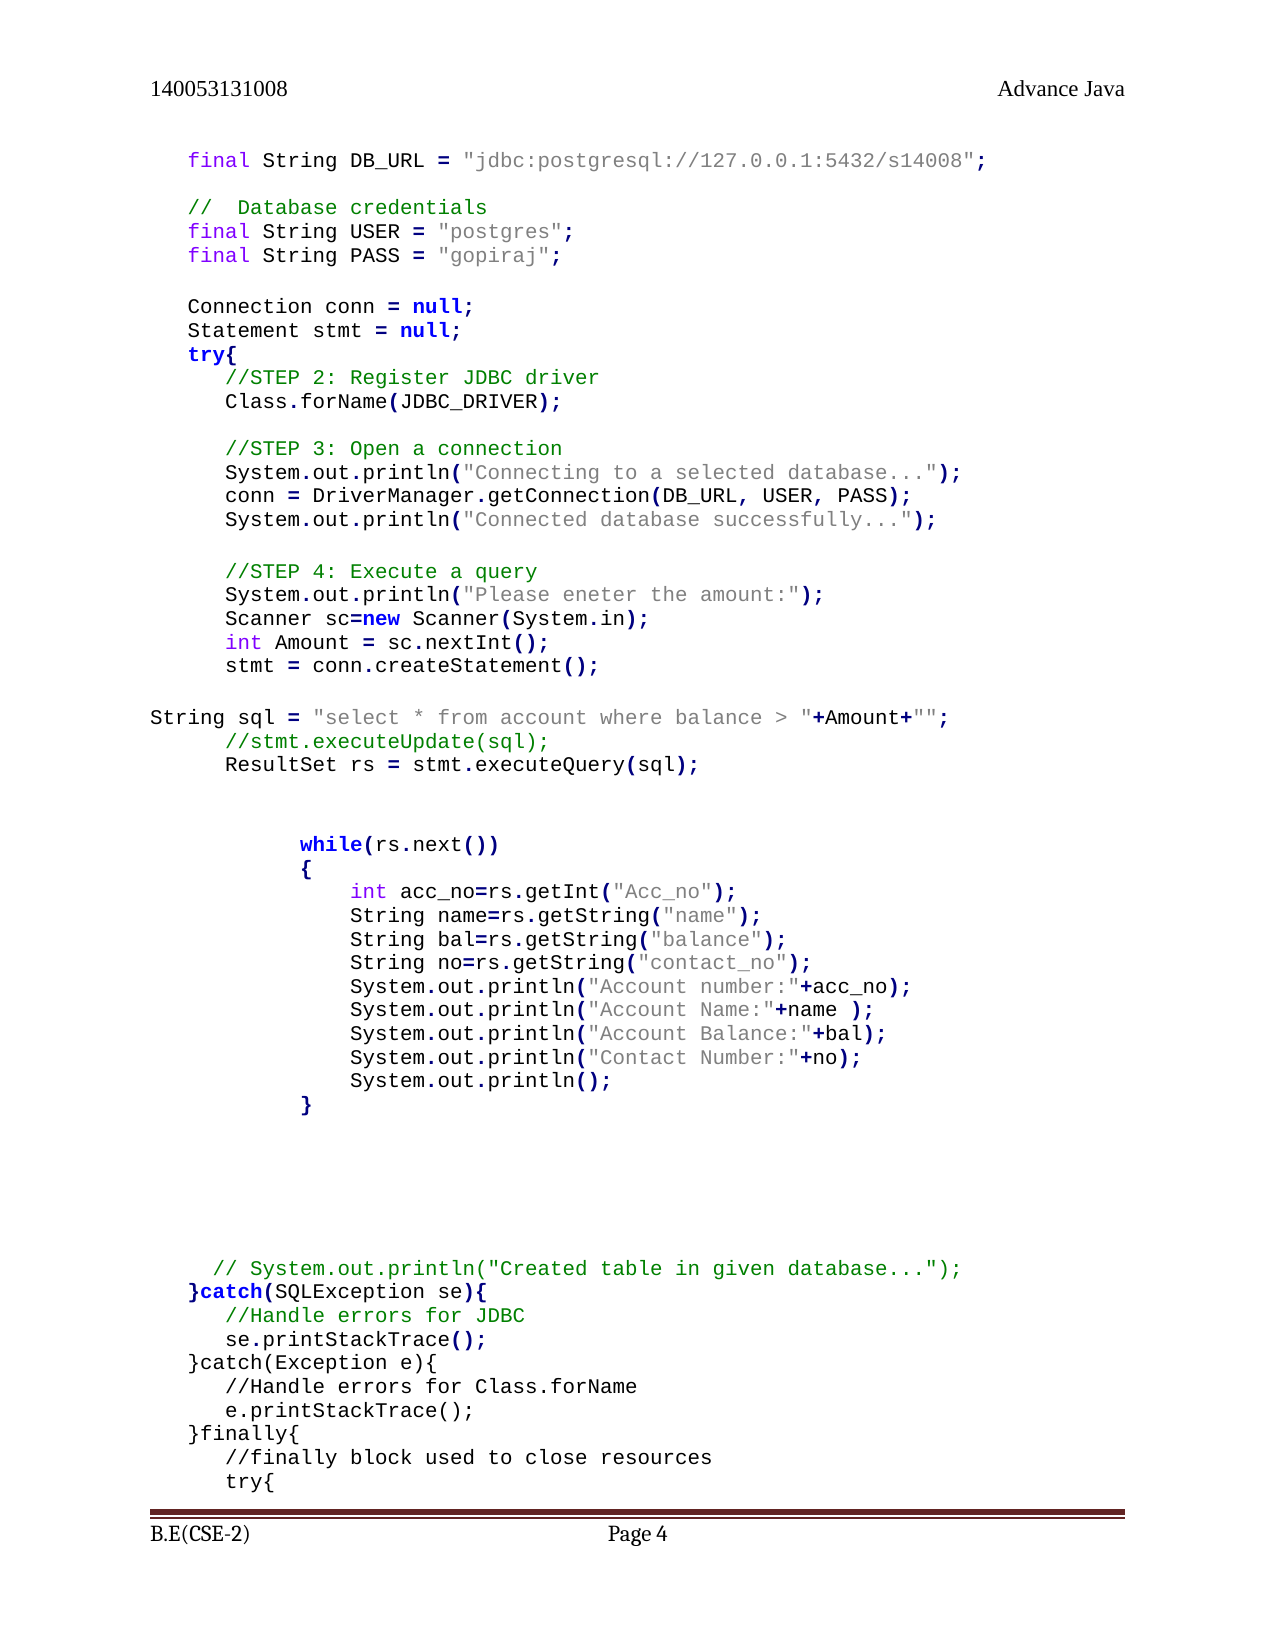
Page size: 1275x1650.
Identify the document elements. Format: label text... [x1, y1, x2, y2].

text final String PASS = "gopiraj"; [150, 244, 1125, 268]
text System.out.println("Connected database successfully..."); [150, 509, 1125, 533]
text //STEP 3: Open a connection [150, 438, 1125, 462]
text ResultSet rs = stmt.executeQuery(sql); [150, 754, 1125, 778]
text String name=rs.getString("name"); [150, 905, 1125, 928]
text System.out.println("Connecting to a selected database..."); [150, 462, 1125, 485]
text String bal=rs.getString("balance"); [150, 928, 1125, 952]
text System.out.println("Account Name:"+name ); [150, 999, 1125, 1023]
text final String DB_URL = "jdbc:postgresql://127.0.0.1:5432/s14008"; [150, 150, 1125, 174]
text Connection conn = null; [150, 296, 1125, 320]
text Class.forName(JDBC_DRIVER); [150, 391, 1125, 414]
text Statement stmt = null; [150, 320, 1125, 343]
text } [150, 1094, 1125, 1118]
text stmt = conn.createStatement(); [150, 655, 1125, 679]
text System.out.println("Account number:"+acc_no); [150, 976, 1125, 999]
text //STEP 2: Register JDBC driver [150, 367, 1125, 391]
text //Handle errors for JDBC [150, 1305, 1125, 1329]
text String no=rs.getString("contact_no"); [150, 952, 1125, 976]
text { [150, 858, 1125, 881]
text //STEP 4: Execute a query [150, 561, 1125, 584]
text }finally{ [150, 1423, 1125, 1447]
text System.out.println(); [150, 1070, 1125, 1094]
text System.out.println("Account Balance:"+bal); [150, 1023, 1125, 1047]
text System.out.println("Please eneter the amount:"); [150, 584, 1125, 608]
text conn = DriverManager.getConnection(DB_URL, USER, PASS); [150, 485, 1125, 509]
text //stmt.executeUpdate(sql); [150, 731, 1125, 754]
text int acc_no=rs.getInt("Acc_no"); [150, 881, 1125, 905]
text // System.out.println("Created table in given database..."); [150, 1258, 1125, 1281]
text Scanner sc=new Scanner(System.in); [150, 608, 1125, 632]
text //Handle errors for Class.forName [150, 1376, 1125, 1400]
text int Amount = sc.nextInt(); [150, 632, 1125, 655]
text final String USER = "postgres"; [150, 221, 1125, 244]
text }catch(SQLException se){ [150, 1281, 1125, 1305]
text // Database credentials [150, 197, 1125, 221]
text while(rs.next()) [150, 834, 1125, 858]
text se.printStackTrace(); [150, 1329, 1125, 1352]
text System.out.println("Contact Number:"+no); [150, 1047, 1125, 1070]
text try{ [150, 343, 1125, 367]
text try{ [150, 1471, 1125, 1494]
text e.printStackTrace(); [150, 1400, 1125, 1423]
text String sql = "select * from account where balance > "+Amount+""; [150, 707, 1125, 731]
text //finally block used to close resources [150, 1447, 1125, 1471]
text }catch(Exception e){ [150, 1352, 1125, 1376]
